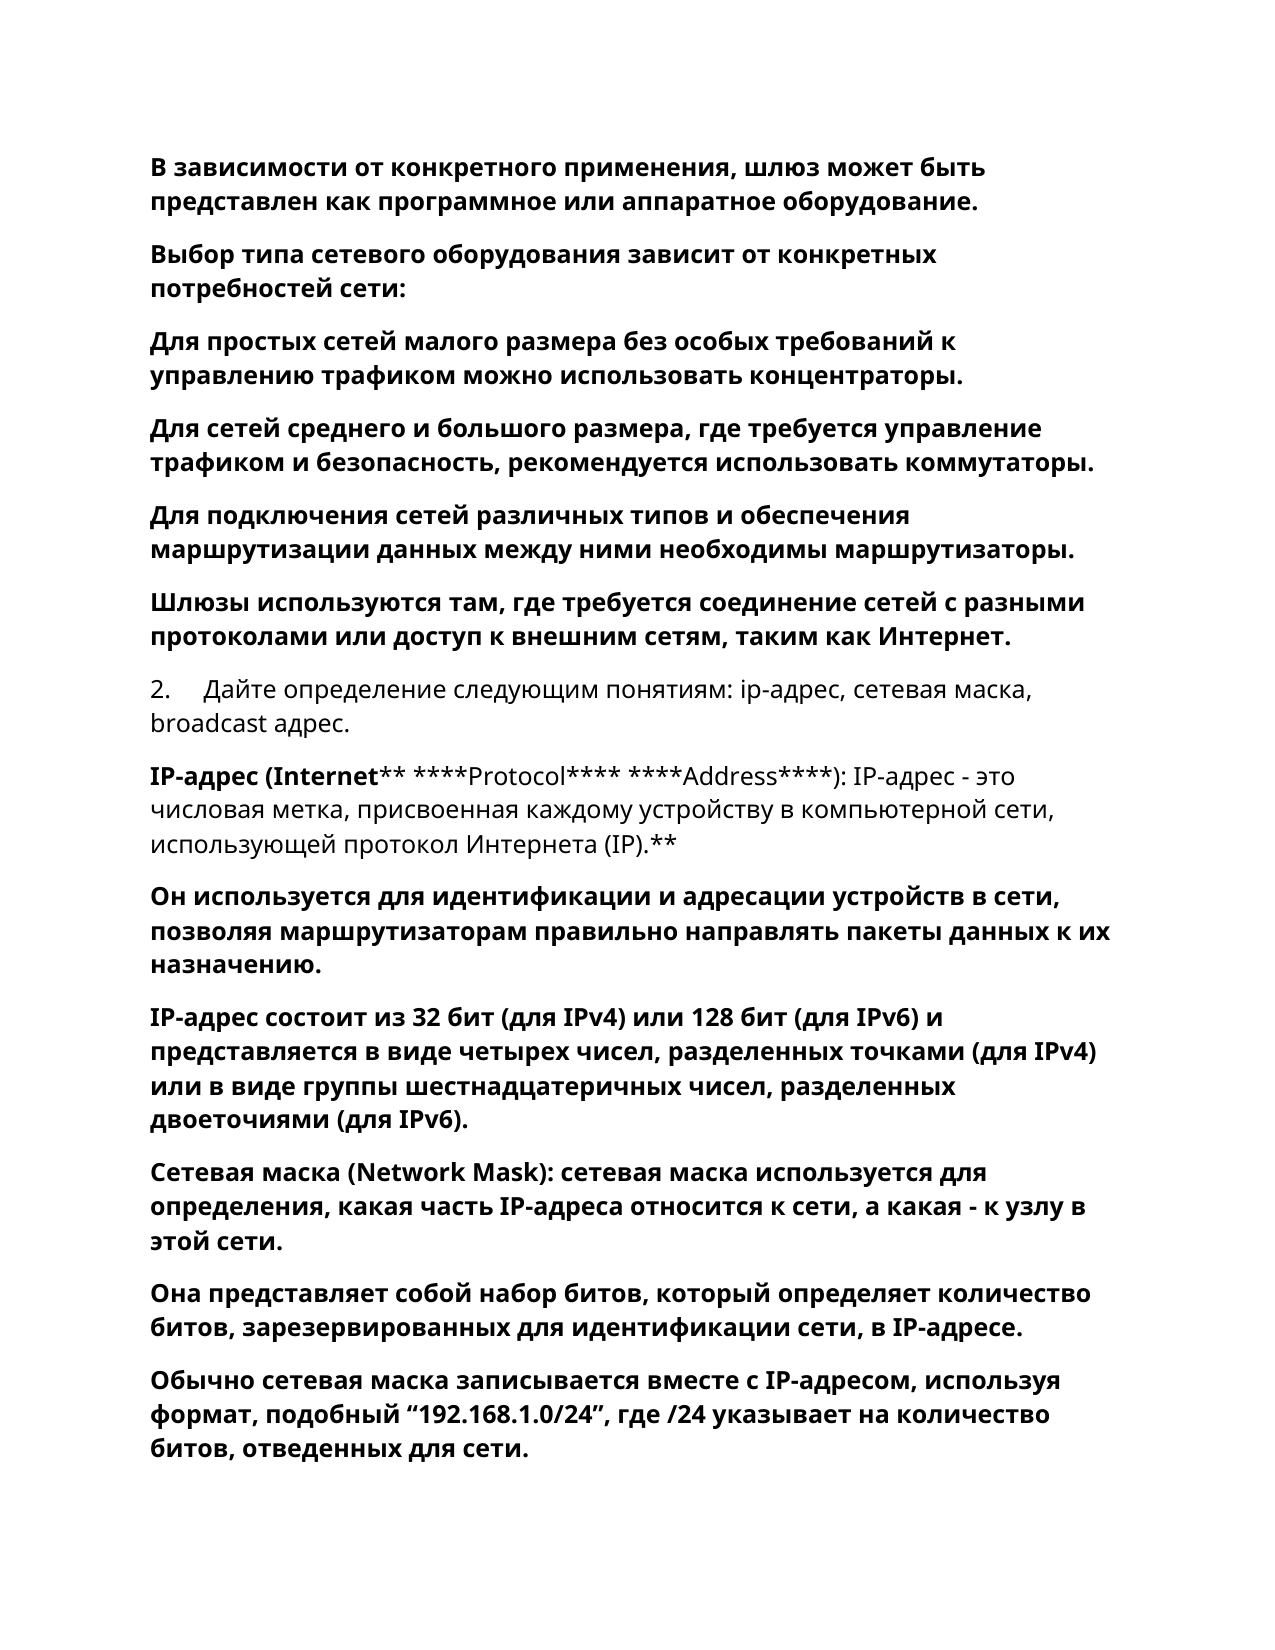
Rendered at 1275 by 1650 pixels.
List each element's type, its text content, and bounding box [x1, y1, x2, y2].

text IP-адрес (Internet** ****Protocol**** ****Address****): IP-адрес - это числовая метка, присвоенная каждому устройству в компьютерной сети, использующей протокол Интернета (IP).** [150, 758, 1125, 860]
text Для сетей среднего и большого размера, где требуется управление трафиком и безопасность, рекомендуется использовать коммутаторы. [150, 411, 1125, 479]
text Она представляет собой набор битов, который определяет количество битов, зарезервированных для идентификации сети, в IP-адресе. [150, 1276, 1125, 1344]
text Для подключения сетей различных типов и обеспечения маршрутизации данных между ними необходимы маршрутизаторы. [150, 497, 1125, 566]
text 2. Дайте определение следующим понятиям: ip-адрес, сетевая маска, broadcast адрес. [150, 671, 1125, 739]
text Он используется для идентификации и адресации устройств в сети, позволяя маршрутизаторам правильно направлять пакеты данных к их назначению. [150, 879, 1125, 981]
text Выбор типа сетевого оборудования зависит от конкретных потребностей сети: [150, 237, 1125, 305]
text Шлюзы используются там, где требуется соединение сетей с разными протоколами или доступ к внешним сетям, таким как Интернет. [150, 584, 1125, 652]
text Сетевая маска (Network Mask): сетевая маска используется для определения, какая часть IP-адреса относится к сети, а какая - к узлу в этой сети. [150, 1155, 1125, 1257]
text IP-адрес состоит из 32 бит (для IPv4) или 128 бит (для IPv6) и представляется в виде четырех чисел, разделенных точками (для IPv4) или в виде группы шестнадцатеричных чисел, разделенных двоеточиями (для IPv6). [150, 1000, 1125, 1136]
text В зависимости от конкретного применения, шлюз может быть представлен как программное или аппаратное оборудование. [150, 150, 1125, 218]
text Для простых сетей малого размера без особых требований к управлению трафиком можно использовать концентраторы. [150, 324, 1125, 392]
text Обычно сетевая маска записывается вместе с IP-адресом, используя формат, подобный “192.168.1.0/24”, где /24 указывает на количество битов, отведенных для сети. [150, 1363, 1125, 1465]
